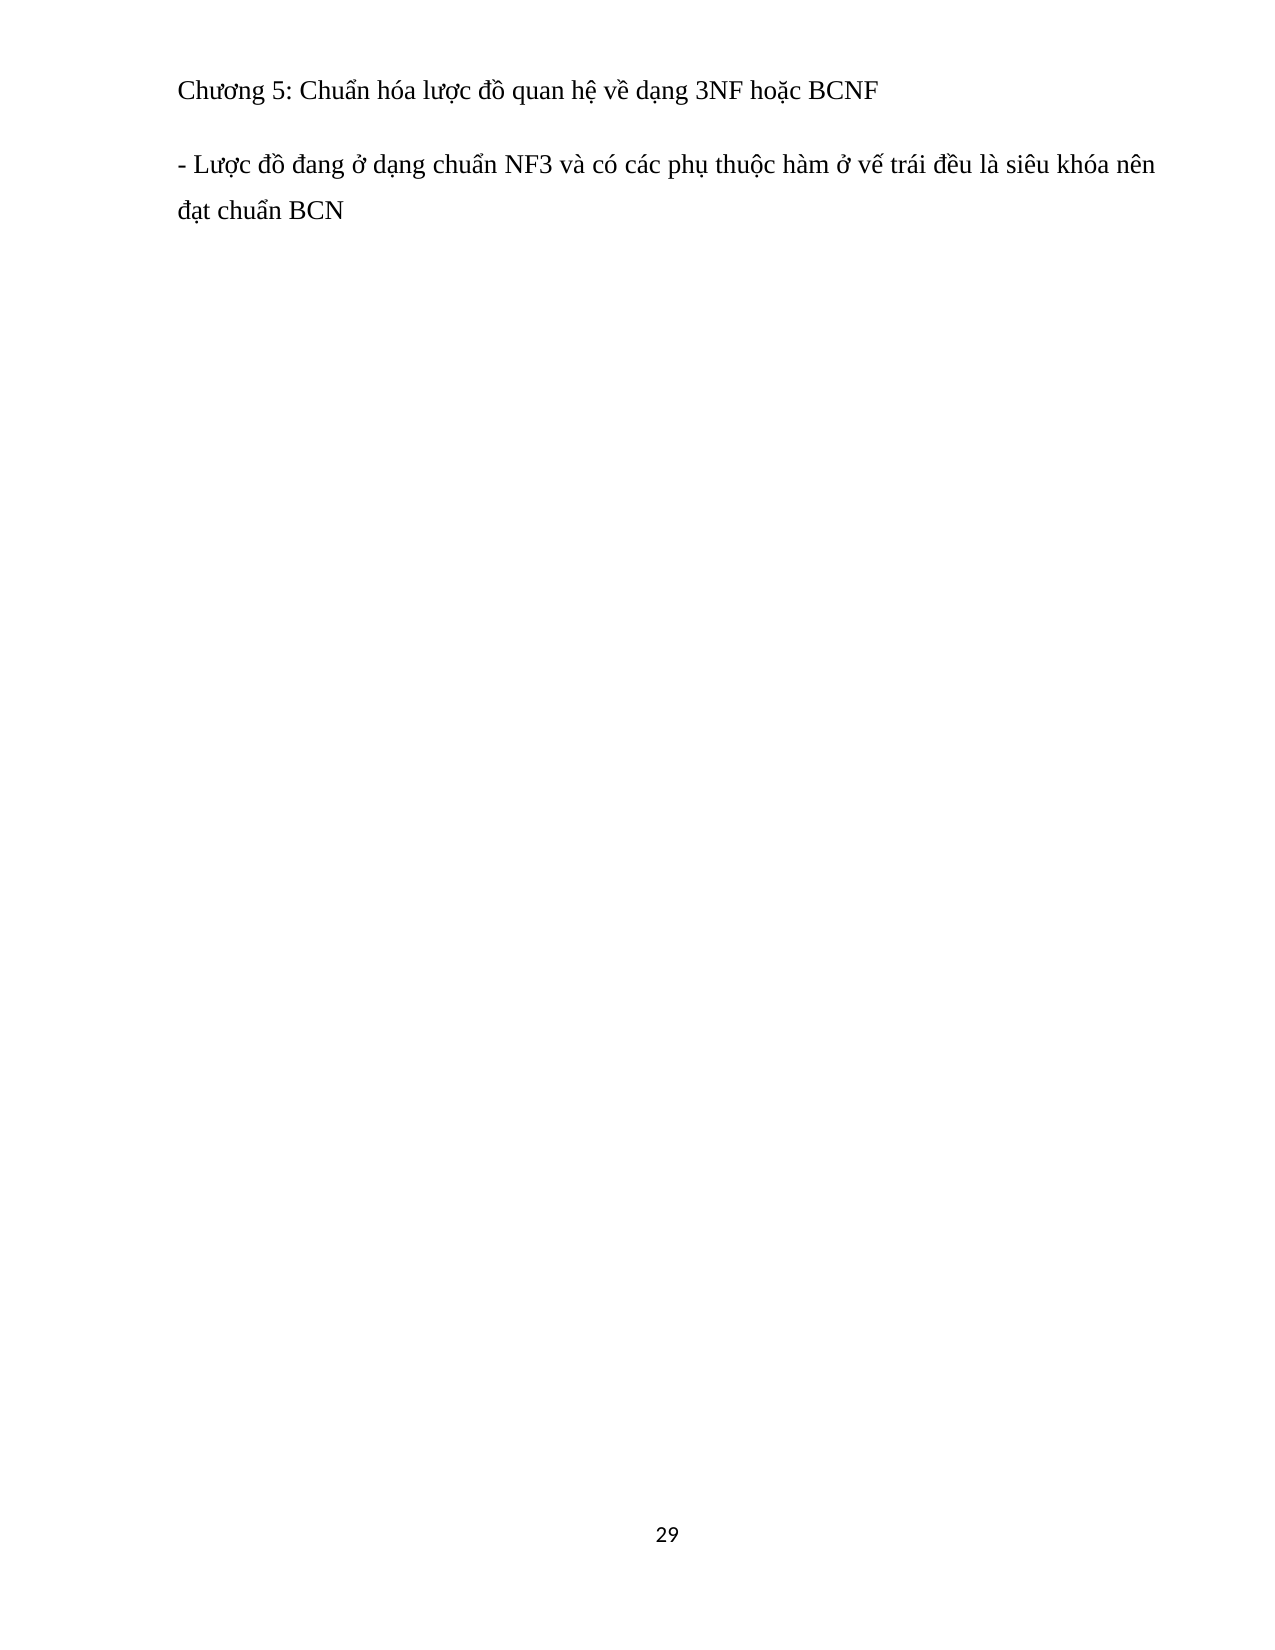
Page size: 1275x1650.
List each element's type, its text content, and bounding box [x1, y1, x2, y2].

text - Lược đồ đang ở dạng chuẩn NF3 và có các phụ thuộc hàm ở vế trái đều là siêu khóa nên đạt chuẩn BCN [177, 148, 1157, 226]
